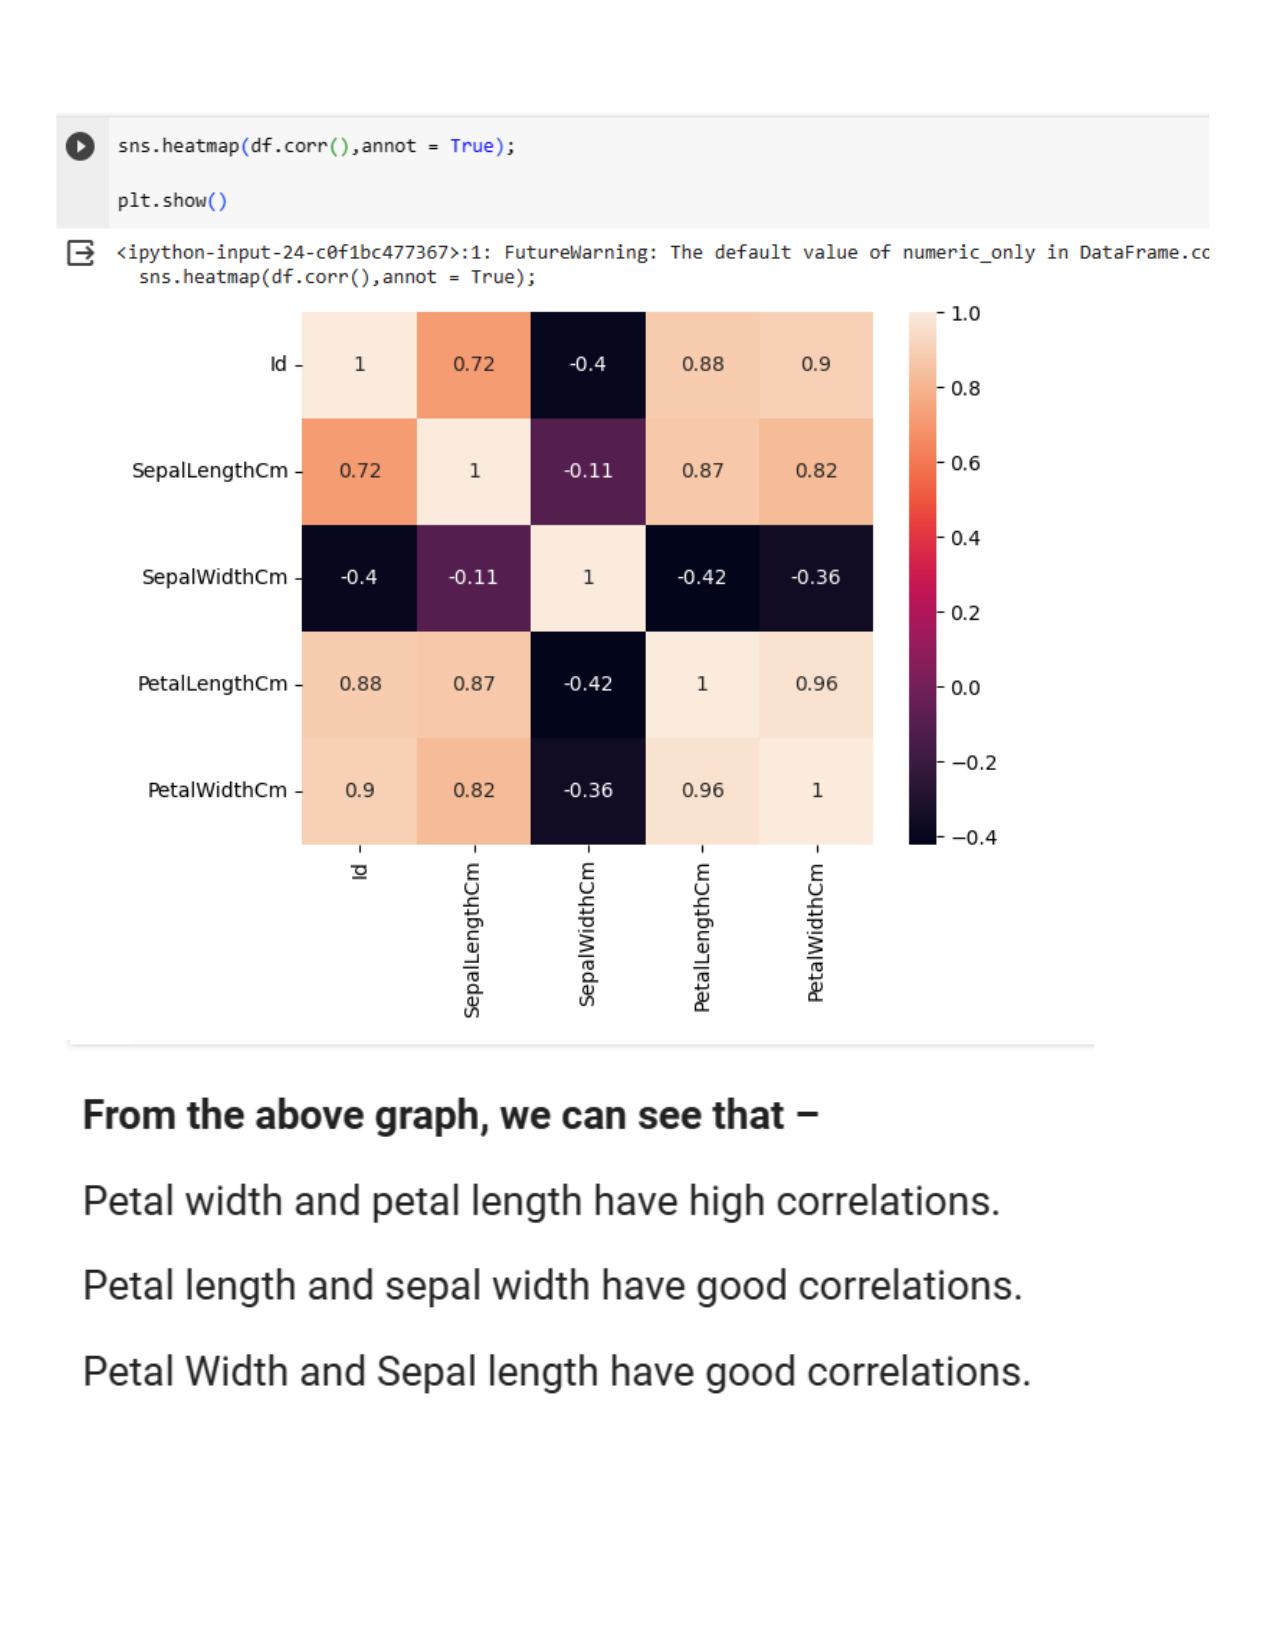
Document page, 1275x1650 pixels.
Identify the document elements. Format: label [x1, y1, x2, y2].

picture [56, 112, 1210, 1022]
picture [56, 1040, 1094, 1475]
